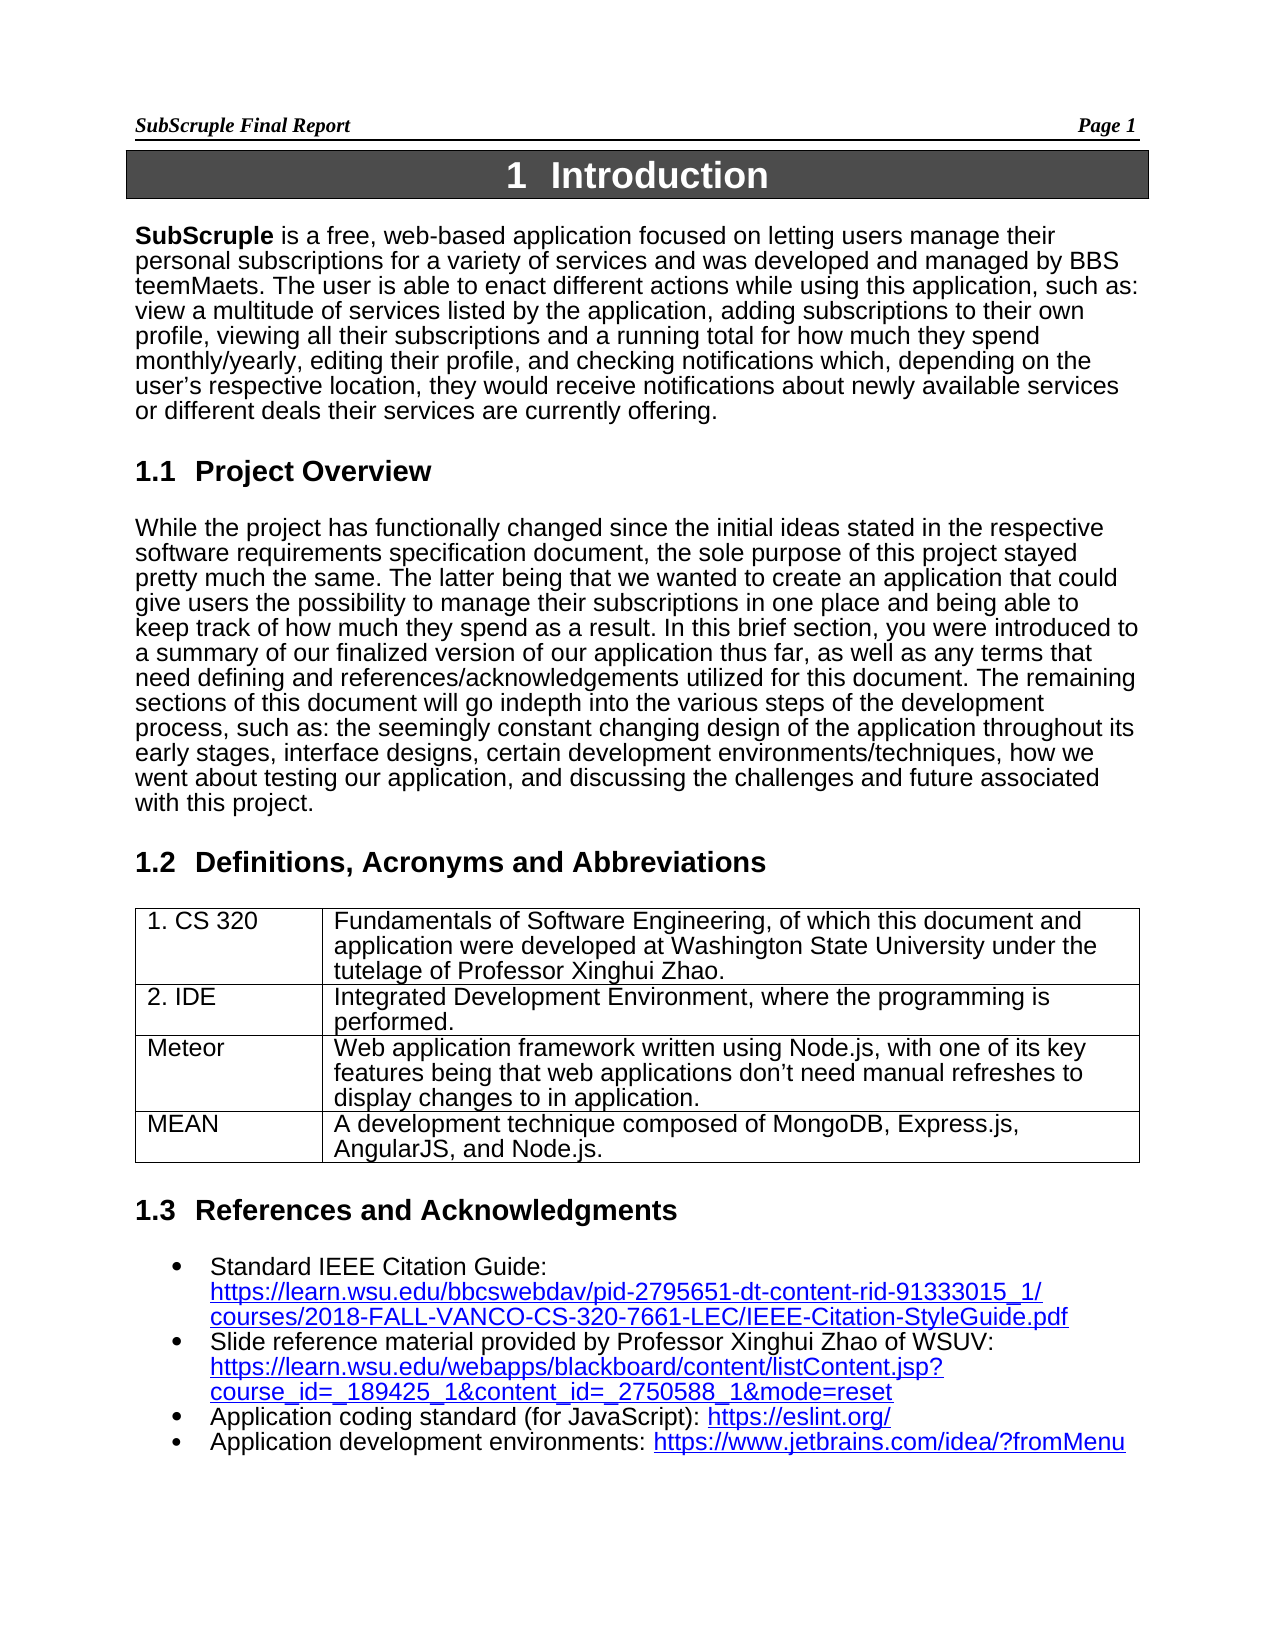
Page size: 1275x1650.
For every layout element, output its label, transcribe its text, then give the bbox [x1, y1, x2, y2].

table_header Fundamentals of Software Engineering, of which this document and application were developed at Washington State University under the tutelage of Professor Xinghui Zhao. [323, 909, 1139, 984]
text https://learn.wsu.edu/webapps/blackboard/content/listContent.jsp?course_id=_189425_1&content_id=_2750588_1&mode=reset [210, 1355, 1140, 1405]
list Slide reference material provided by Professor Xinghui Zhao of WSUV: [172, 1330, 1140, 1355]
table_cell Meteor [136, 1036, 322, 1111]
table_cell A development technique composed of MongoDB, Express.js, AngularJS, and Node.js. [323, 1112, 1139, 1162]
text SubScruple is a free, web-based application focused on letting users manage their personal subscriptions for a variety of services and was developed and managed by BBS teemMaets. The user is able to enact different actions while using this application, such as: view a multitude of services listed by the application, adding subscriptions to their own profile, viewing all their subscriptions and a running total for how much they spend monthly/yearly, editing their profile, and checking notifications which, depending on the user’s respective location, they would receive notifications about newly available services or different deals their services are currently offering. [135, 224, 1140, 424]
table_header 1. CS 320 [136, 909, 322, 984]
list Application development environments: https://www.jetbrains.com/idea/?fromMenu [172, 1430, 1140, 1455]
table_cell Integrated Development Environment, where the programming is performed. [323, 985, 1139, 1035]
subtitle Introduction [127, 151, 1148, 198]
list Application coding standard (for JavaScript): https://eslint.org/ [172, 1405, 1140, 1430]
table_cell Web application framework written using Node.js, with one of its key features being that web applications don’t need manual refreshes to display changes to in application. [323, 1036, 1139, 1111]
table_cell MEAN [136, 1112, 322, 1162]
subtitle Definitions, Acronyms and Abbreviations [135, 845, 1140, 879]
subtitle References and Acknowledgments [135, 1192, 1140, 1226]
text While the project has functionally changed since the initial ideas stated in the respective software requirements specification document, the sole purpose of this project stayed pretty much the same. The latter being that we wanted to create an application that could give users the possibility to manage their subscriptions in one place and being able to keep track of how much they spend as a result. In this brief section, you were introduced to a summary of our finalized version of our application thus far, as well as any terms that need defining and references/acknowledgements utilized for this document. The remaining sections of this document will go indepth into the various steps of the development process, such as: the seemingly constant changing design of the application throughout its early stages, interface designs, certain development environments/techniques, how we went about testing our application, and discussing the challenges and future associated with this project. [135, 516, 1140, 816]
subtitle Project Overview [135, 453, 1140, 487]
list Standard IEEE Citation Guide: [172, 1255, 1140, 1280]
table_cell 2. IDE [136, 985, 322, 1035]
text https://learn.wsu.edu/bbcswebdav/pid-2795651-dt-content-rid-91333015_1/courses/2018-FALL-VANCO-CS-320-7661-LEC/IEEE-Citation-StyleGuide.pdf [210, 1280, 1140, 1330]
